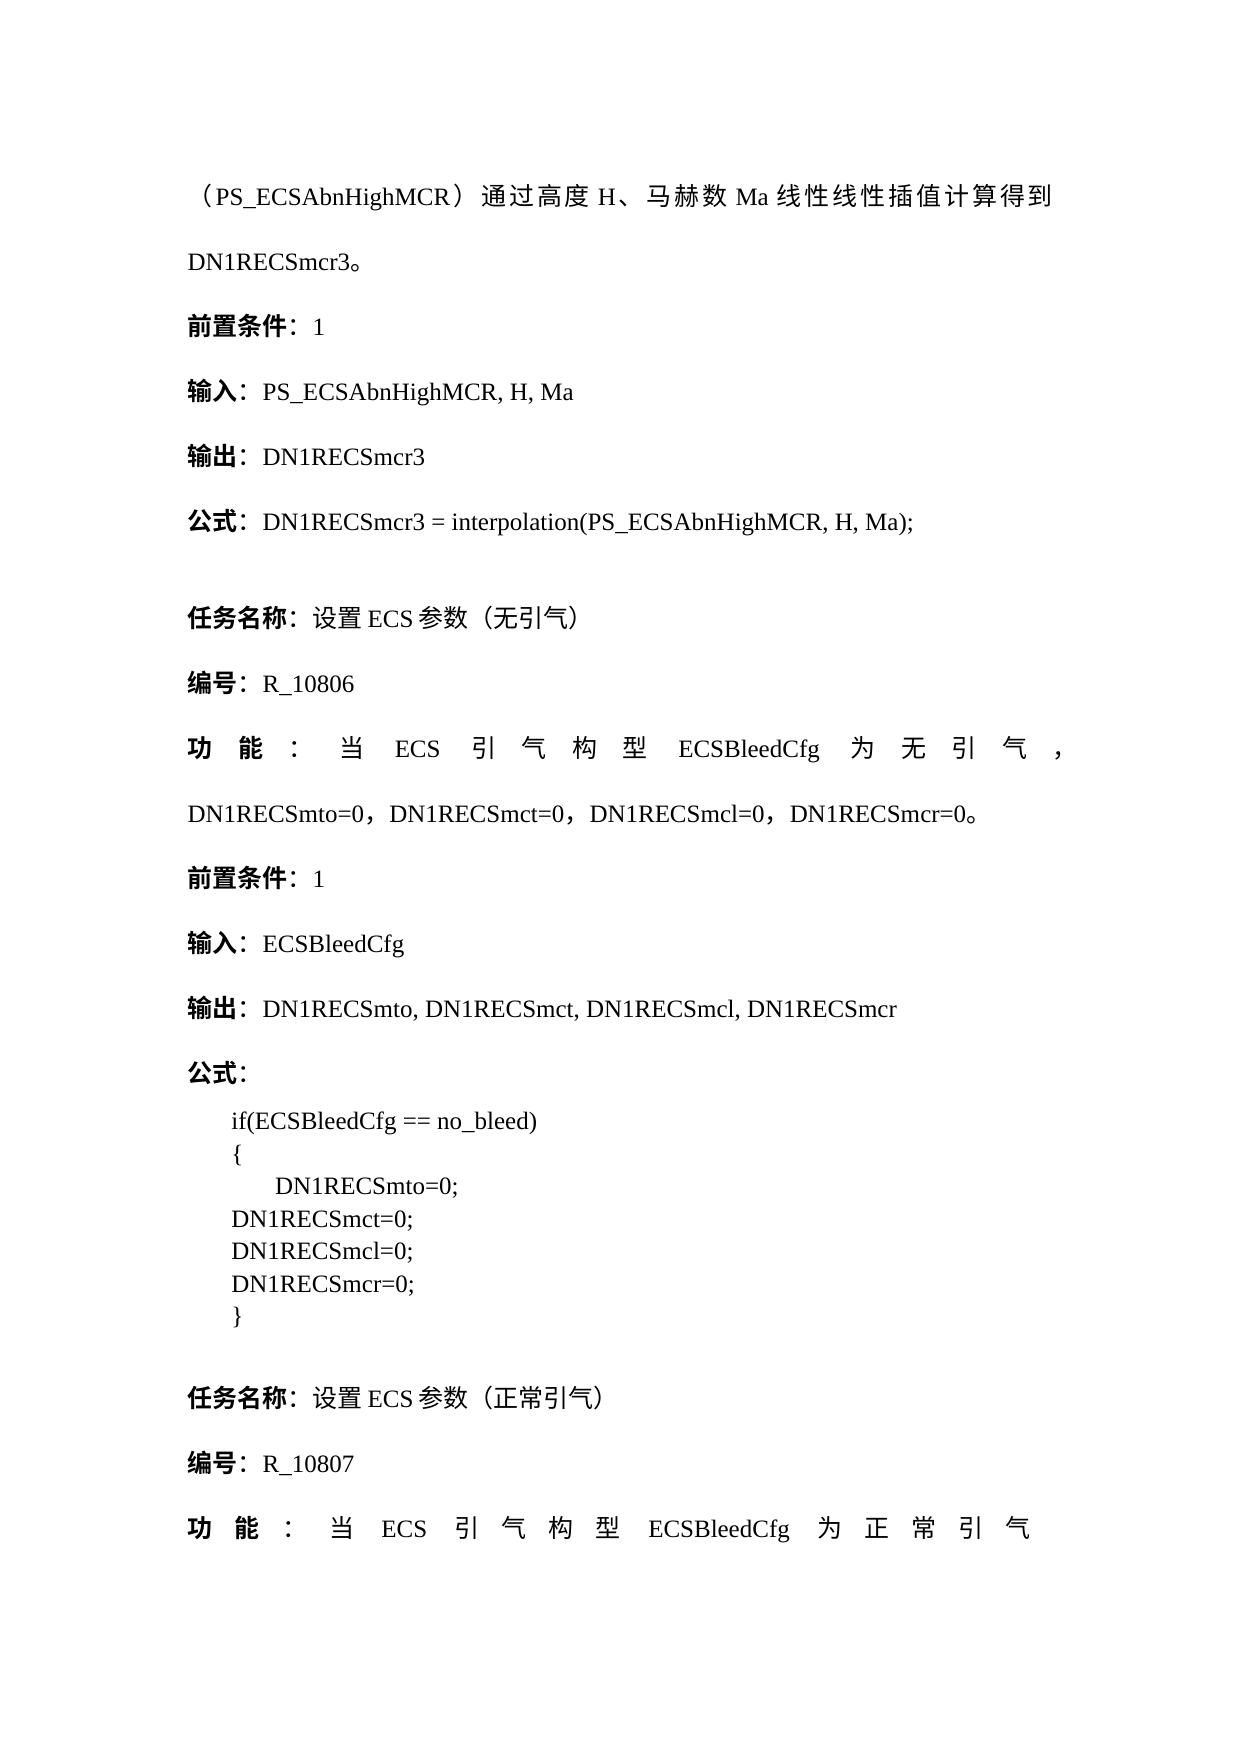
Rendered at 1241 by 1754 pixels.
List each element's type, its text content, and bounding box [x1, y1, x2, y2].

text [187, 162, 1053, 292]
text 任务名称：设置ECS参数（无引气） [187, 584, 1053, 649]
text 任务名称：设置ECS参数（正常引气） [187, 1364, 1053, 1429]
text if(ECSBleedCfg == no_bleed) [187, 1104, 1053, 1137]
text 编号：R_10806 [187, 649, 1053, 714]
text 前置条件：1 [187, 292, 1053, 357]
text 公式： [187, 1039, 1053, 1104]
text 编号：R_10807 [187, 1429, 1053, 1494]
text 输入：ECSBleedCfg [187, 909, 1053, 974]
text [187, 1494, 1053, 1559]
text } [187, 1299, 1053, 1332]
text DN1RECSmto=0; [187, 1169, 1053, 1202]
text 输入：PS_ECSAbnHighMCR, H, Ma [187, 357, 1053, 422]
text 输出：DN1RECSmto, DN1RECSmct, DN1RECSmcl, DN1RECSmcr [187, 974, 1053, 1039]
text DN1RECSmcr=0; [187, 1267, 1053, 1299]
text DN1RECSmcl=0; [187, 1234, 1053, 1267]
text DN1RECSmct=0; [187, 1202, 1053, 1234]
text 功能：当ECS引气构型ECSBleedCfg为无引气，DN1RECSmto=0，DN1RECSmct=0，DN1RECSmcl=0，DN1RECSmcr=0。 [187, 714, 1053, 844]
text 输出：DN1RECSmcr3 [187, 422, 1053, 487]
text { [187, 1137, 1053, 1169]
text 公式：DN1RECSmcr3 = interpolation(PS_ECSAbnHighMCR, H, Ma); [187, 487, 1053, 552]
text 前置条件：1 [187, 844, 1053, 909]
